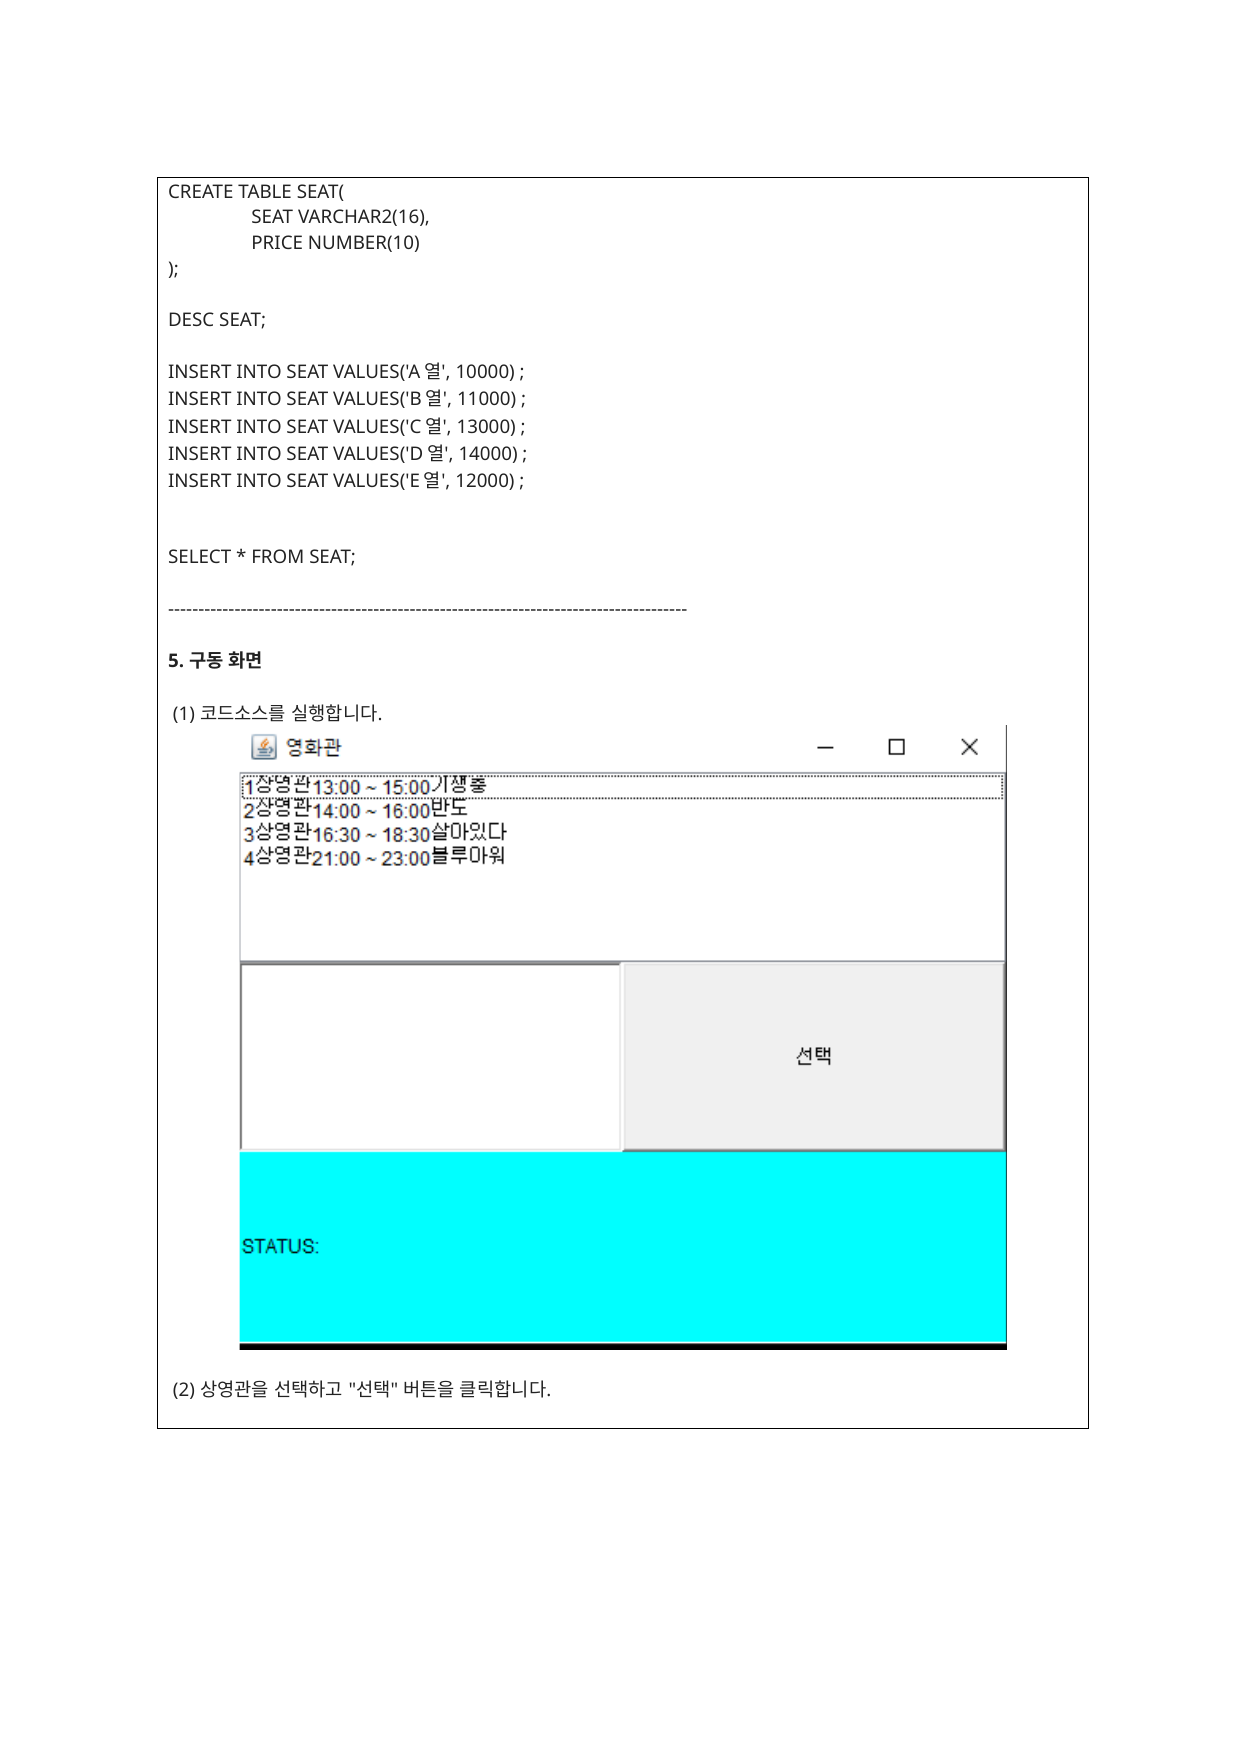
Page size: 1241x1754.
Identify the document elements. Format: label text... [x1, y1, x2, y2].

picture [239, 725, 1007, 1350]
